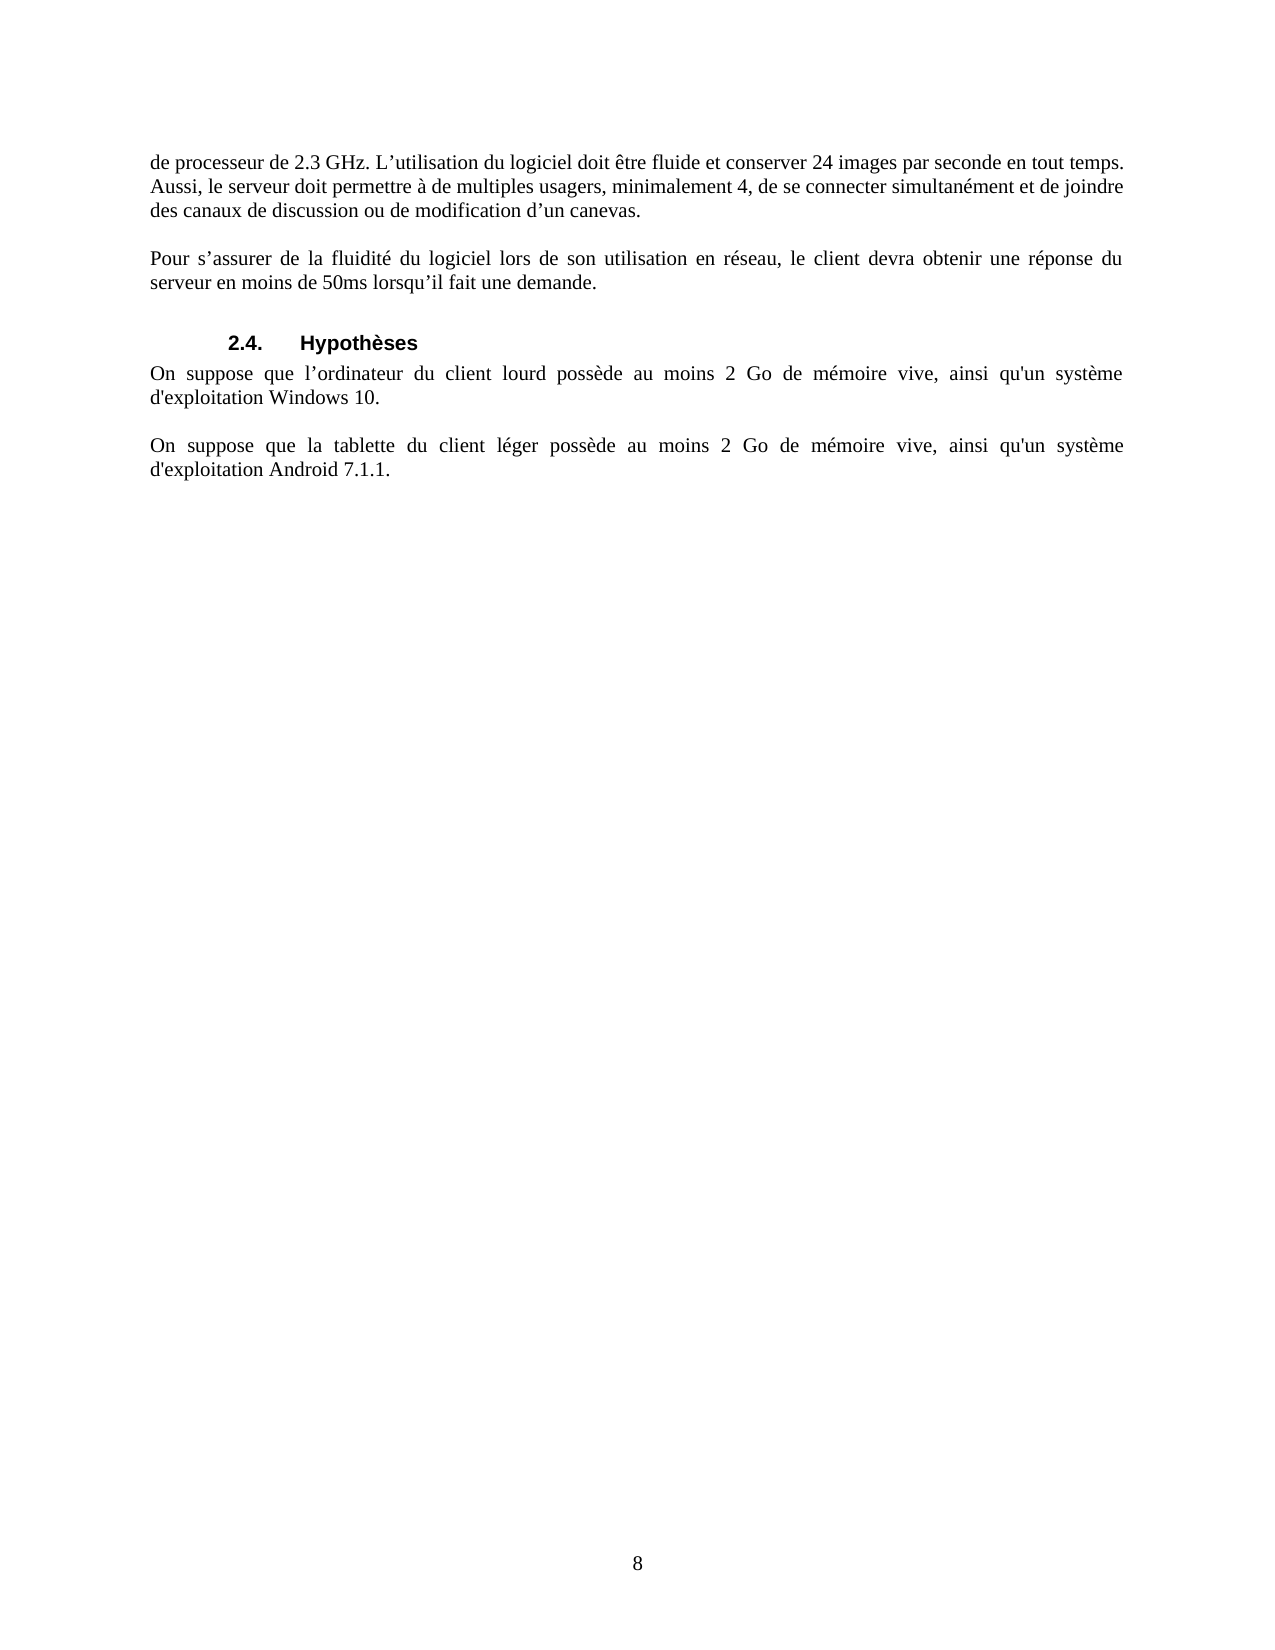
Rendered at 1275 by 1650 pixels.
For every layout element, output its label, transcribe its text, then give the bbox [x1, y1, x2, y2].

text On suppose que l’ordinateur du client lourd possède au moins 2 Go de mémoire vive, ainsi qu'un système d'exploitation Windows 10. [150, 361, 1125, 409]
text Pour s’assurer de la fluidité du logiciel lors de son utilisation en réseau, le client devra obtenir une réponse du serveur en moins de 50ms lorsqu’il fait une demande. [150, 246, 1125, 294]
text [150, 150, 1125, 222]
subtitle Hypothèses [225, 331, 1125, 355]
text On suppose que la tablette du client léger possède au moins 2 Go de mémoire vive, ainsi qu'un système d'exploitation Android 7.1.1. [150, 433, 1125, 481]
